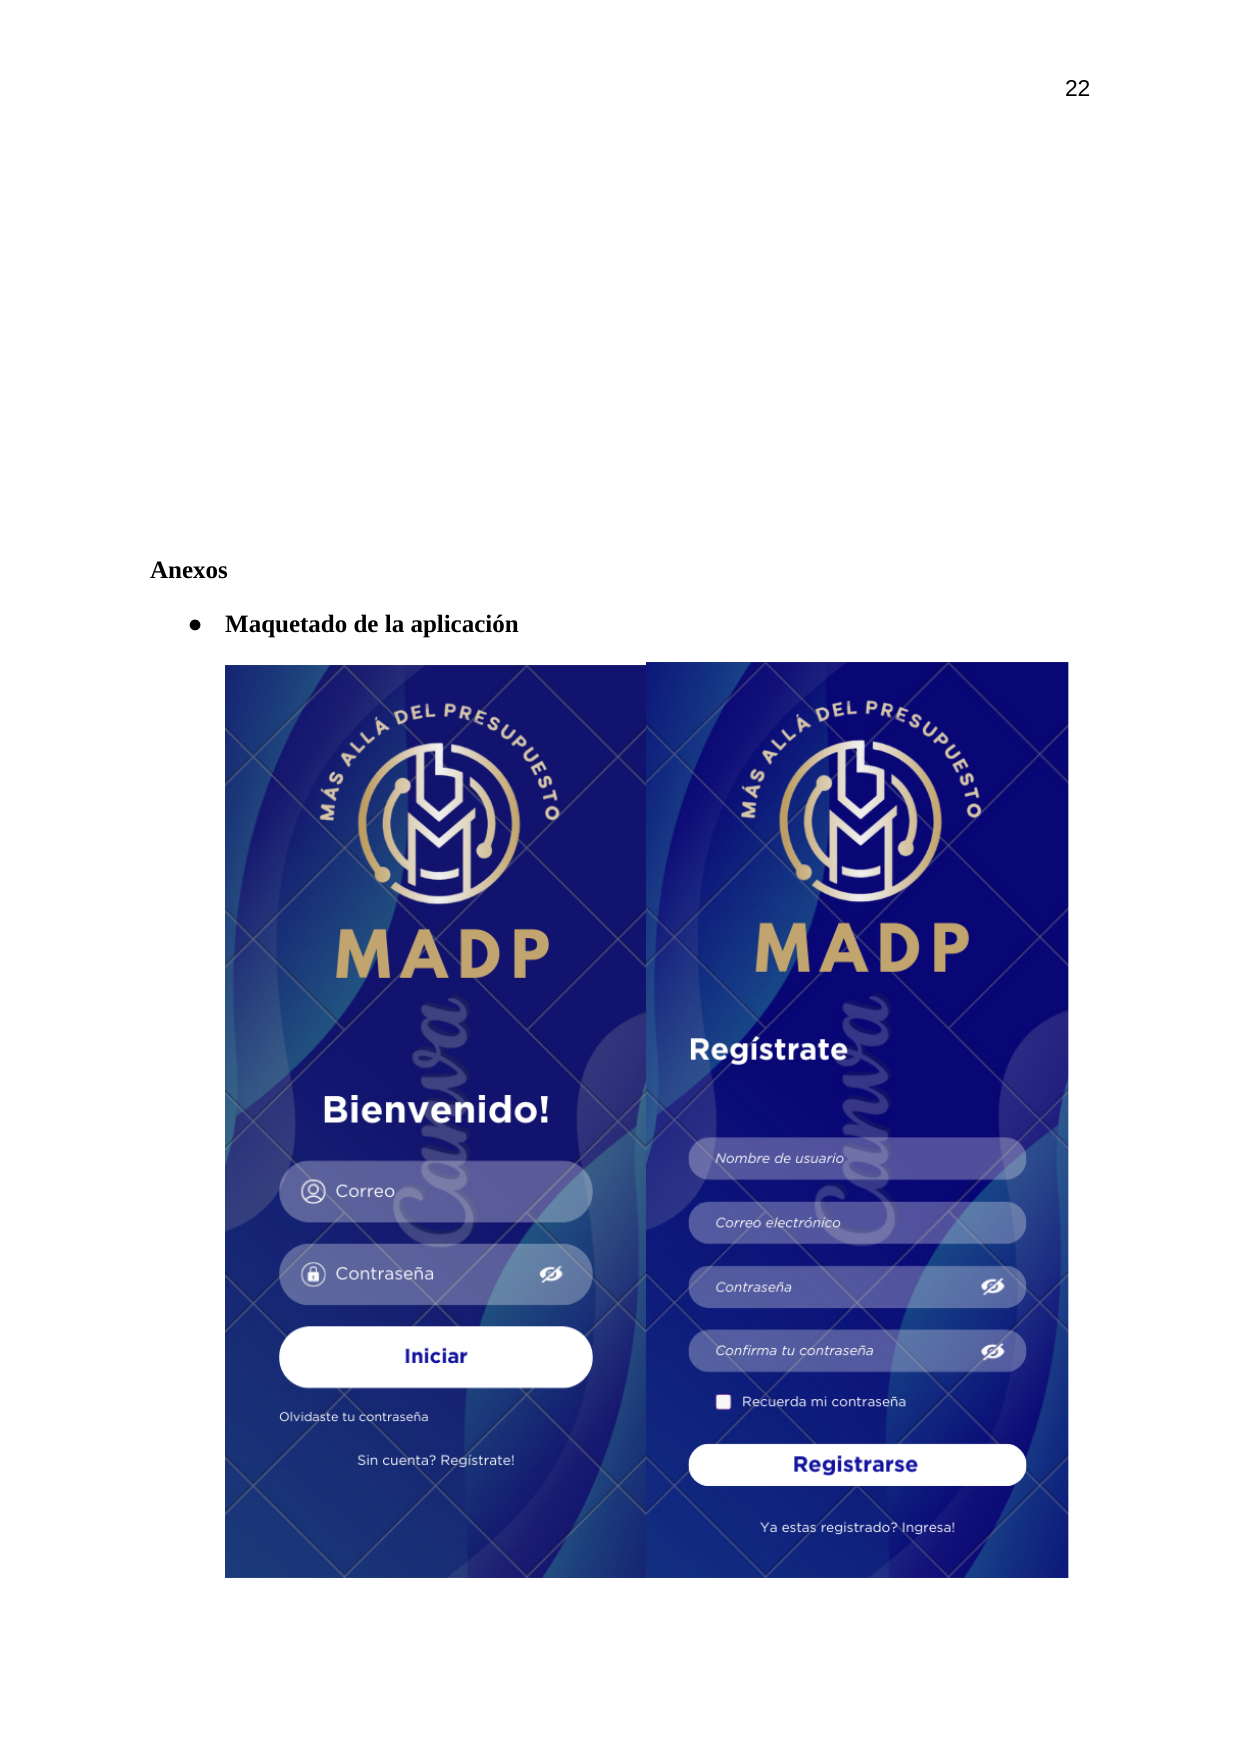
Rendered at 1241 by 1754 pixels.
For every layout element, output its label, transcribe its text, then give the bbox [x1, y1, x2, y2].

list Maquetado de la aplicación [187, 609, 1090, 637]
text Anexos [150, 555, 1090, 584]
picture [225, 662, 1069, 1578]
